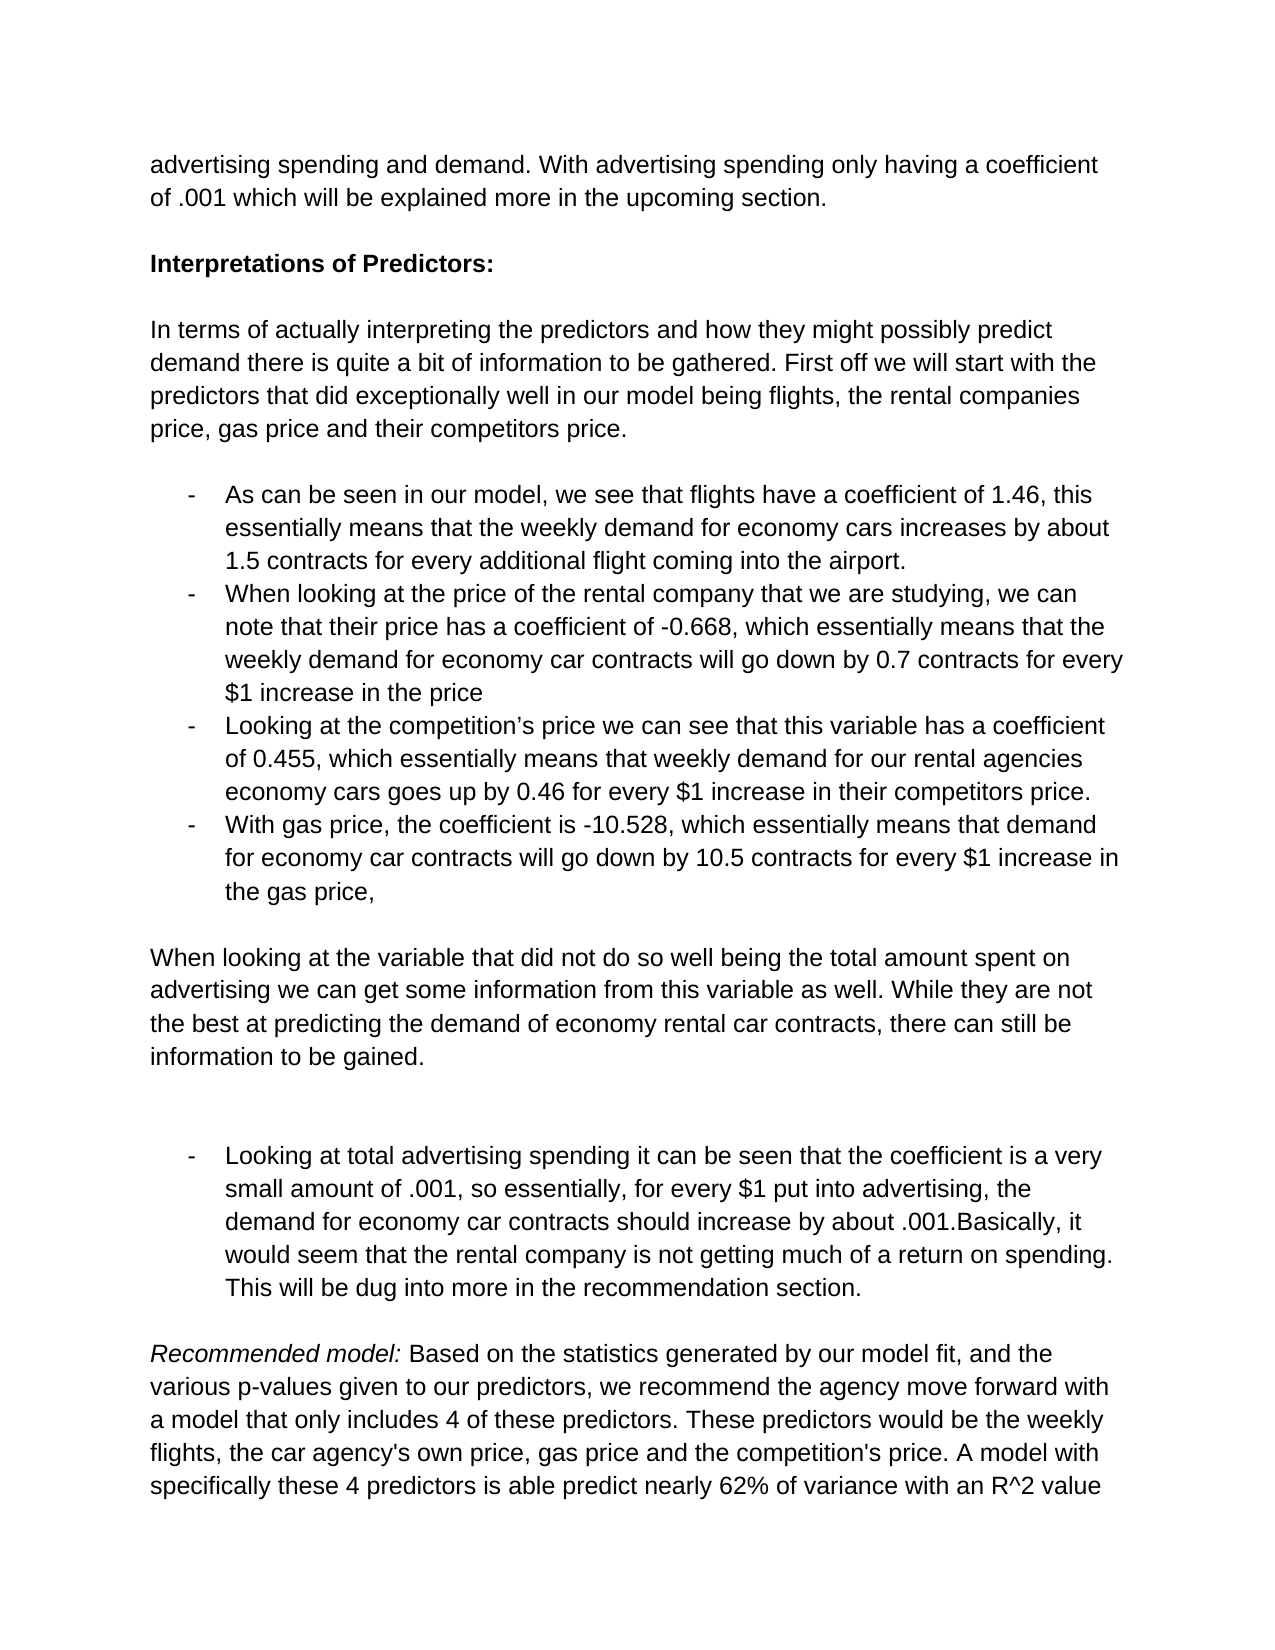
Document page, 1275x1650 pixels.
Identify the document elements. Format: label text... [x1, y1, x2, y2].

list Looking at the competition’s price we can see that this variable has a coefficient of 0.455, which essentially means that weekly demand for our rental agencies economy cars goes up by 0.46 for every $1 increase in their competitors price. [187, 711, 1125, 806]
list Looking at total advertising spending it can be seen that the coefficient is a very small amount of .001, so essentially, for every $1 put into advertising, the demand for economy car contracts should increase by about .001.Basically, it would seem that the rental company is not getting much of a return on spending. This will be dug into more in the recommendation section. [187, 1141, 1125, 1301]
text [150, 150, 1125, 212]
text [150, 1339, 1125, 1499]
list With gas price, the coefficient is -10.528, which essentially means that demand for economy car contracts will go down by 10.5 contracts for every $1 increase in the gas price, [187, 810, 1125, 905]
list As can be seen in our model, we see that flights have a coefficient of 1.46, this essentially means that the weekly demand for economy cars increases by about 1.5 contracts for every additional flight coming into the airport. [187, 480, 1125, 575]
list When looking at the price of the rental company that we are studying, we can note that their price has a coefficient of -0.668, which essentially means that the weekly demand for economy car contracts will go down by 0.7 contracts for every $1 increase in the price [187, 579, 1125, 707]
text When looking at the variable that did not do so well being the total amount spent on advertising we can get some information from this variable as well. While they are not the best at predicting the demand of economy rental car contracts, there can still be information to be gained. [150, 942, 1125, 1070]
text In terms of actually interpreting the predictors and how they might possibly predict demand there is quite a bit of information to be gathered. First off we will start with the predictors that did exceptionally well in our model being flights, the rental companies price, gas price and their competitors price. [150, 315, 1125, 443]
text Interpretations of Predictors: [150, 249, 1125, 278]
